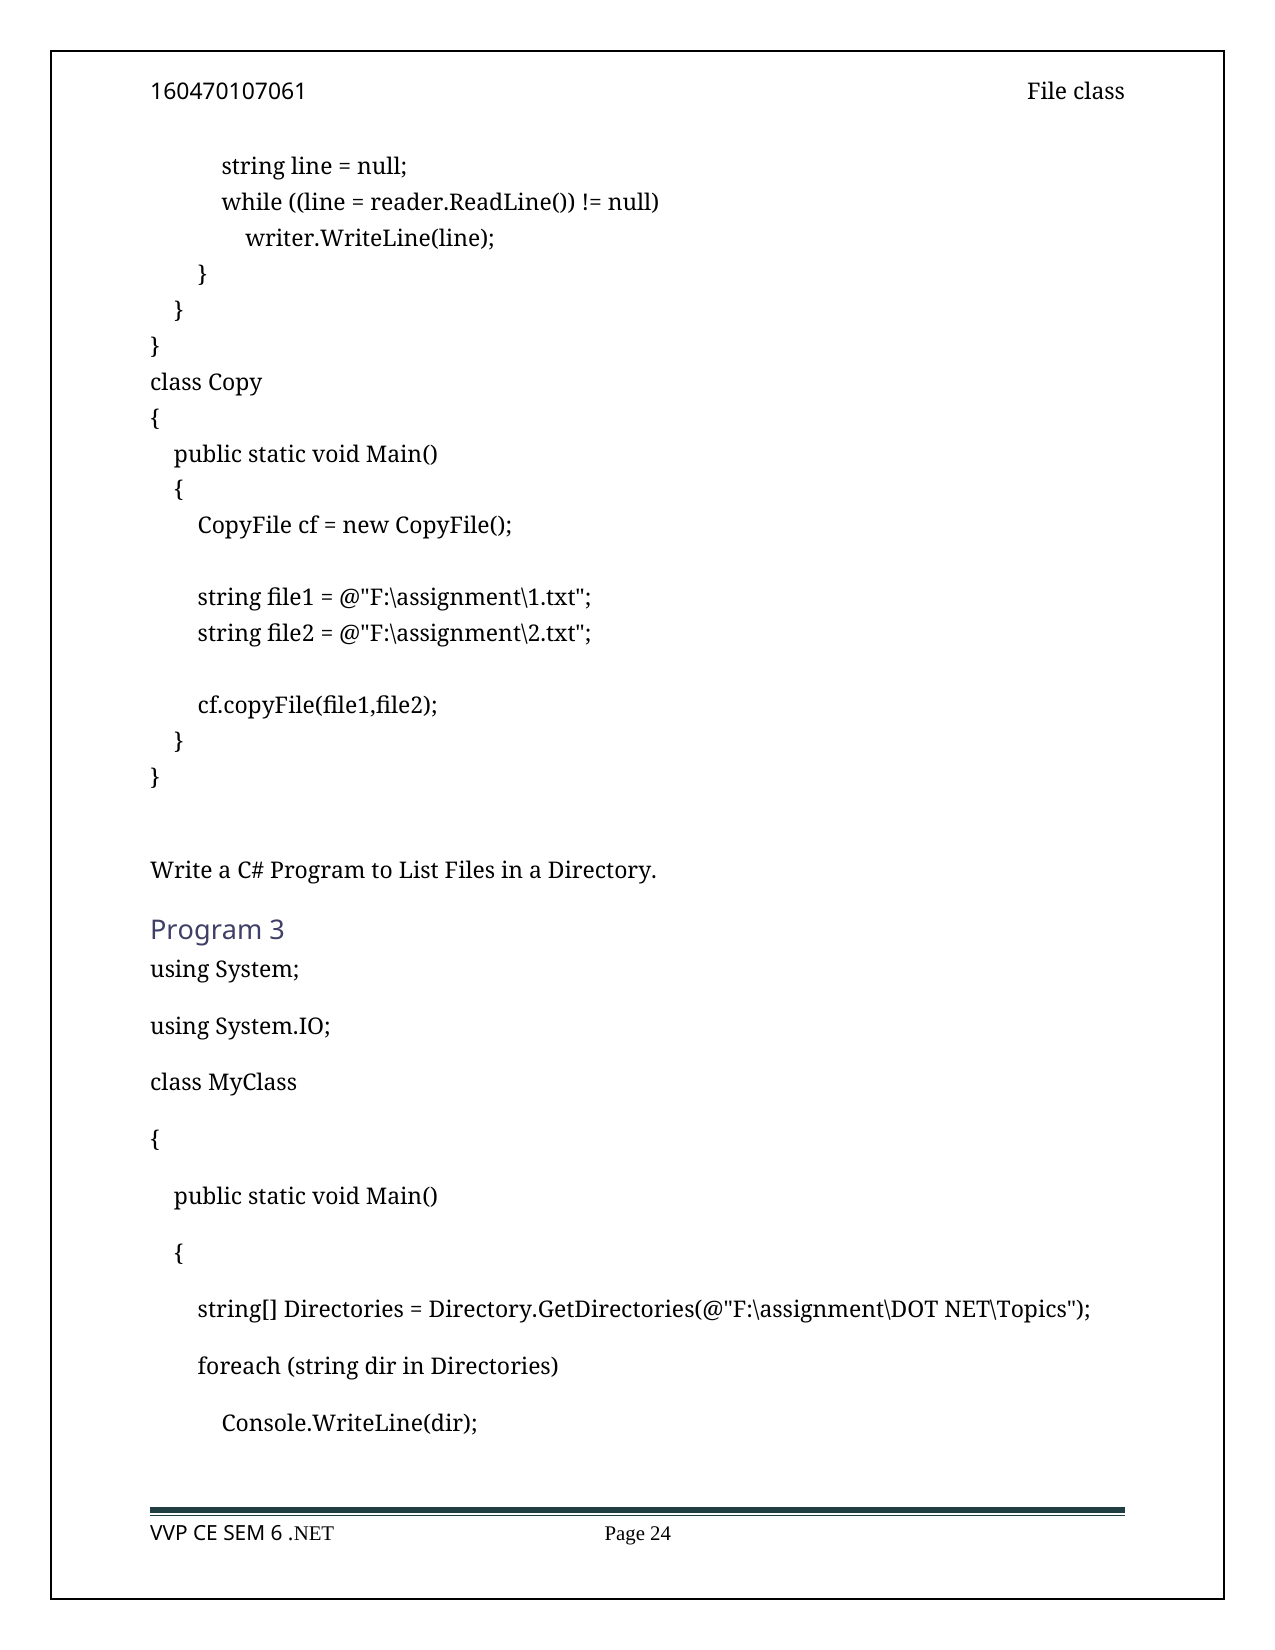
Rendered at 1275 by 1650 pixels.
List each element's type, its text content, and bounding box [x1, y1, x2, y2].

text string file2 = @"F:\assignment\2.txt"; [150, 617, 1125, 648]
text string file1 = @"F:\assignment\1.txt"; [150, 581, 1125, 612]
text { [150, 1123, 1125, 1154]
text { [150, 473, 1125, 505]
text CopyFile cf = new CopyFile(); [150, 509, 1125, 541]
text Console.WriteLine(dir); [150, 1407, 1125, 1438]
text string[] Directories = Directory.GetDirectories(@"F:\assignment\DOT NET\Topics"); [150, 1293, 1125, 1325]
text } [150, 725, 1125, 756]
text { [150, 1237, 1125, 1268]
subtitle Program 3 [150, 910, 1125, 947]
text public static void Main() [150, 1180, 1125, 1211]
text public static void Main() [150, 437, 1125, 469]
text } [150, 761, 1125, 792]
text } [150, 258, 1125, 289]
text { [150, 402, 1125, 433]
text } [150, 294, 1125, 325]
text while ((line = reader.ReadLine()) != null) [150, 186, 1125, 217]
text foreach (string dir in Directories) [150, 1350, 1125, 1381]
text writer.WriteLine(line); [150, 222, 1125, 253]
text using System.IO; [150, 1009, 1125, 1041]
text cf.copyFile(file1,file2); [150, 689, 1125, 720]
text Write a C# Program to List Files in a Directory. [150, 854, 1125, 885]
text class MyClass [150, 1066, 1125, 1098]
text class Copy [150, 366, 1125, 397]
text using System; [150, 953, 1125, 984]
text string line = null; [150, 150, 1125, 181]
text } [150, 330, 1125, 361]
